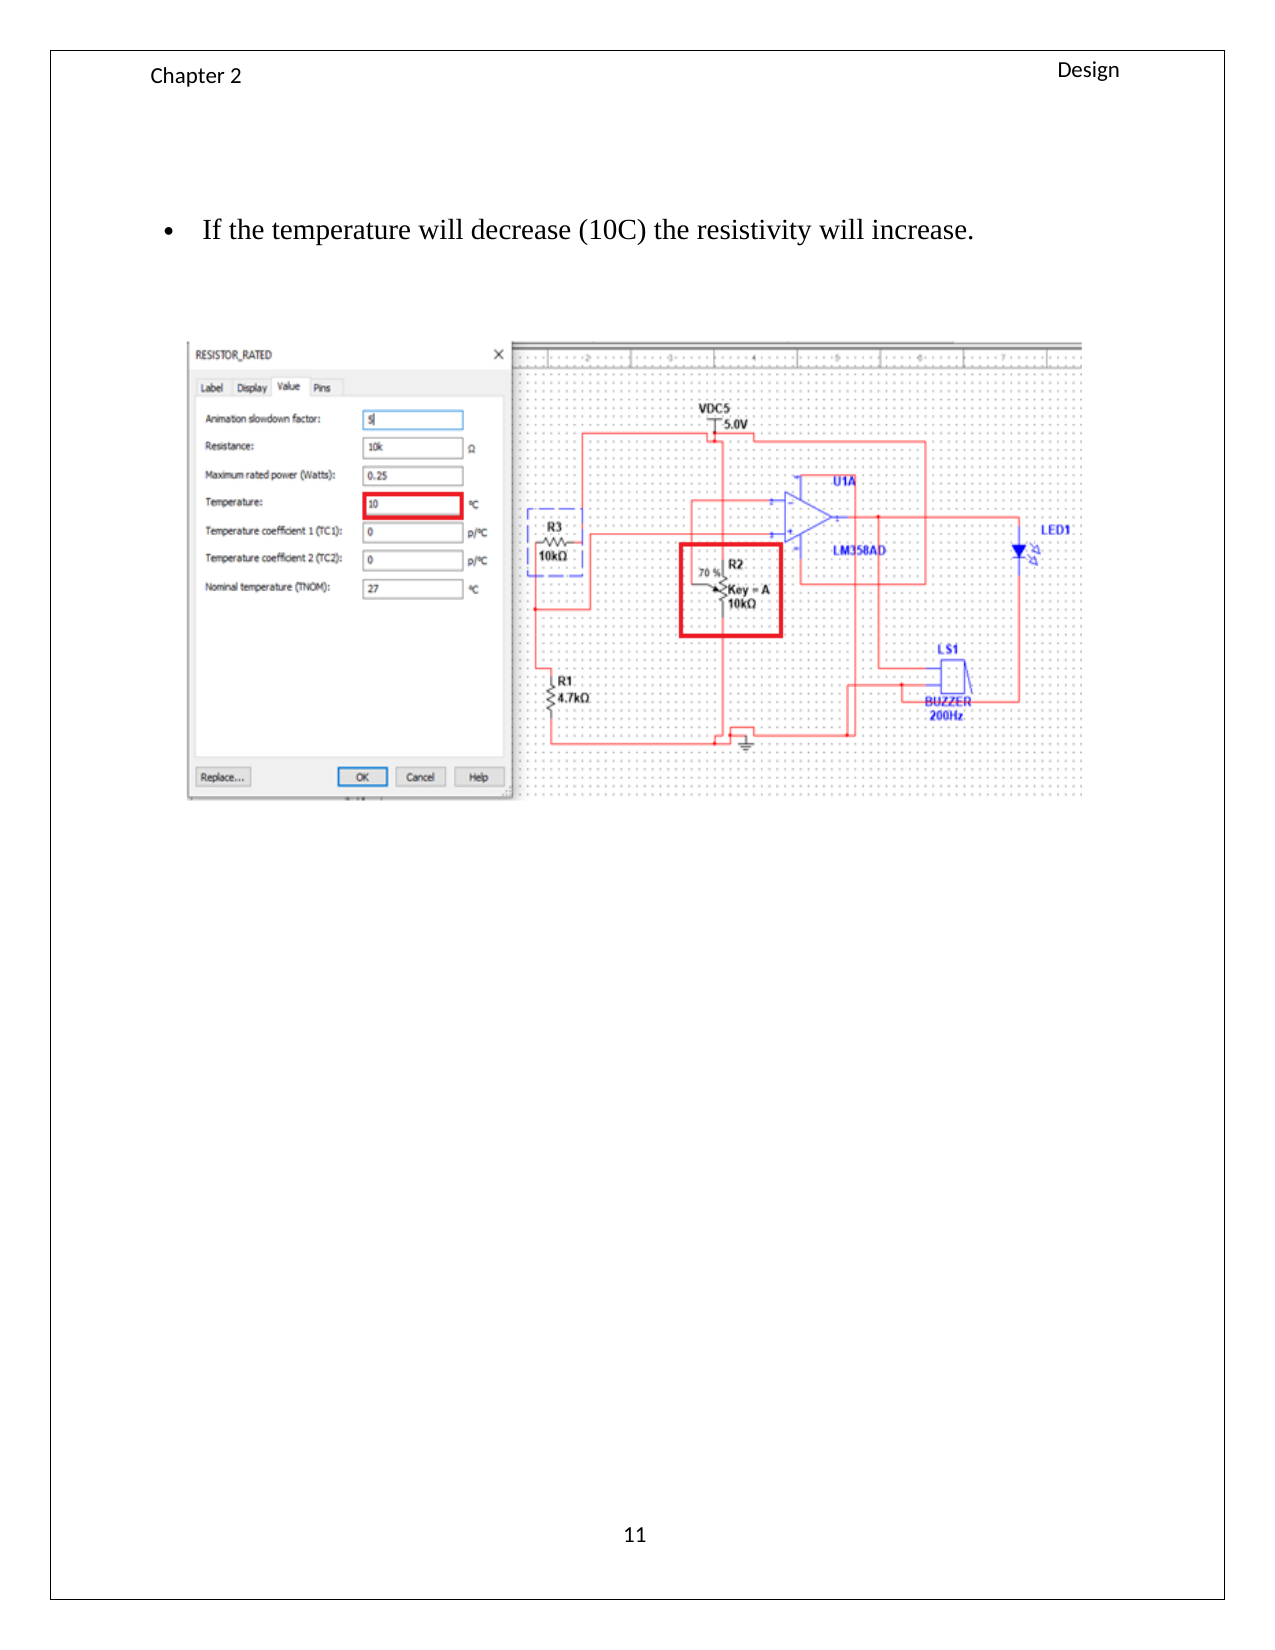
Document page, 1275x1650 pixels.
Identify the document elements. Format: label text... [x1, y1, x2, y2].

list If the temperature will decrease (10C) the resistivity will increase. [164, 212, 1148, 246]
picture [157, 309, 1118, 820]
